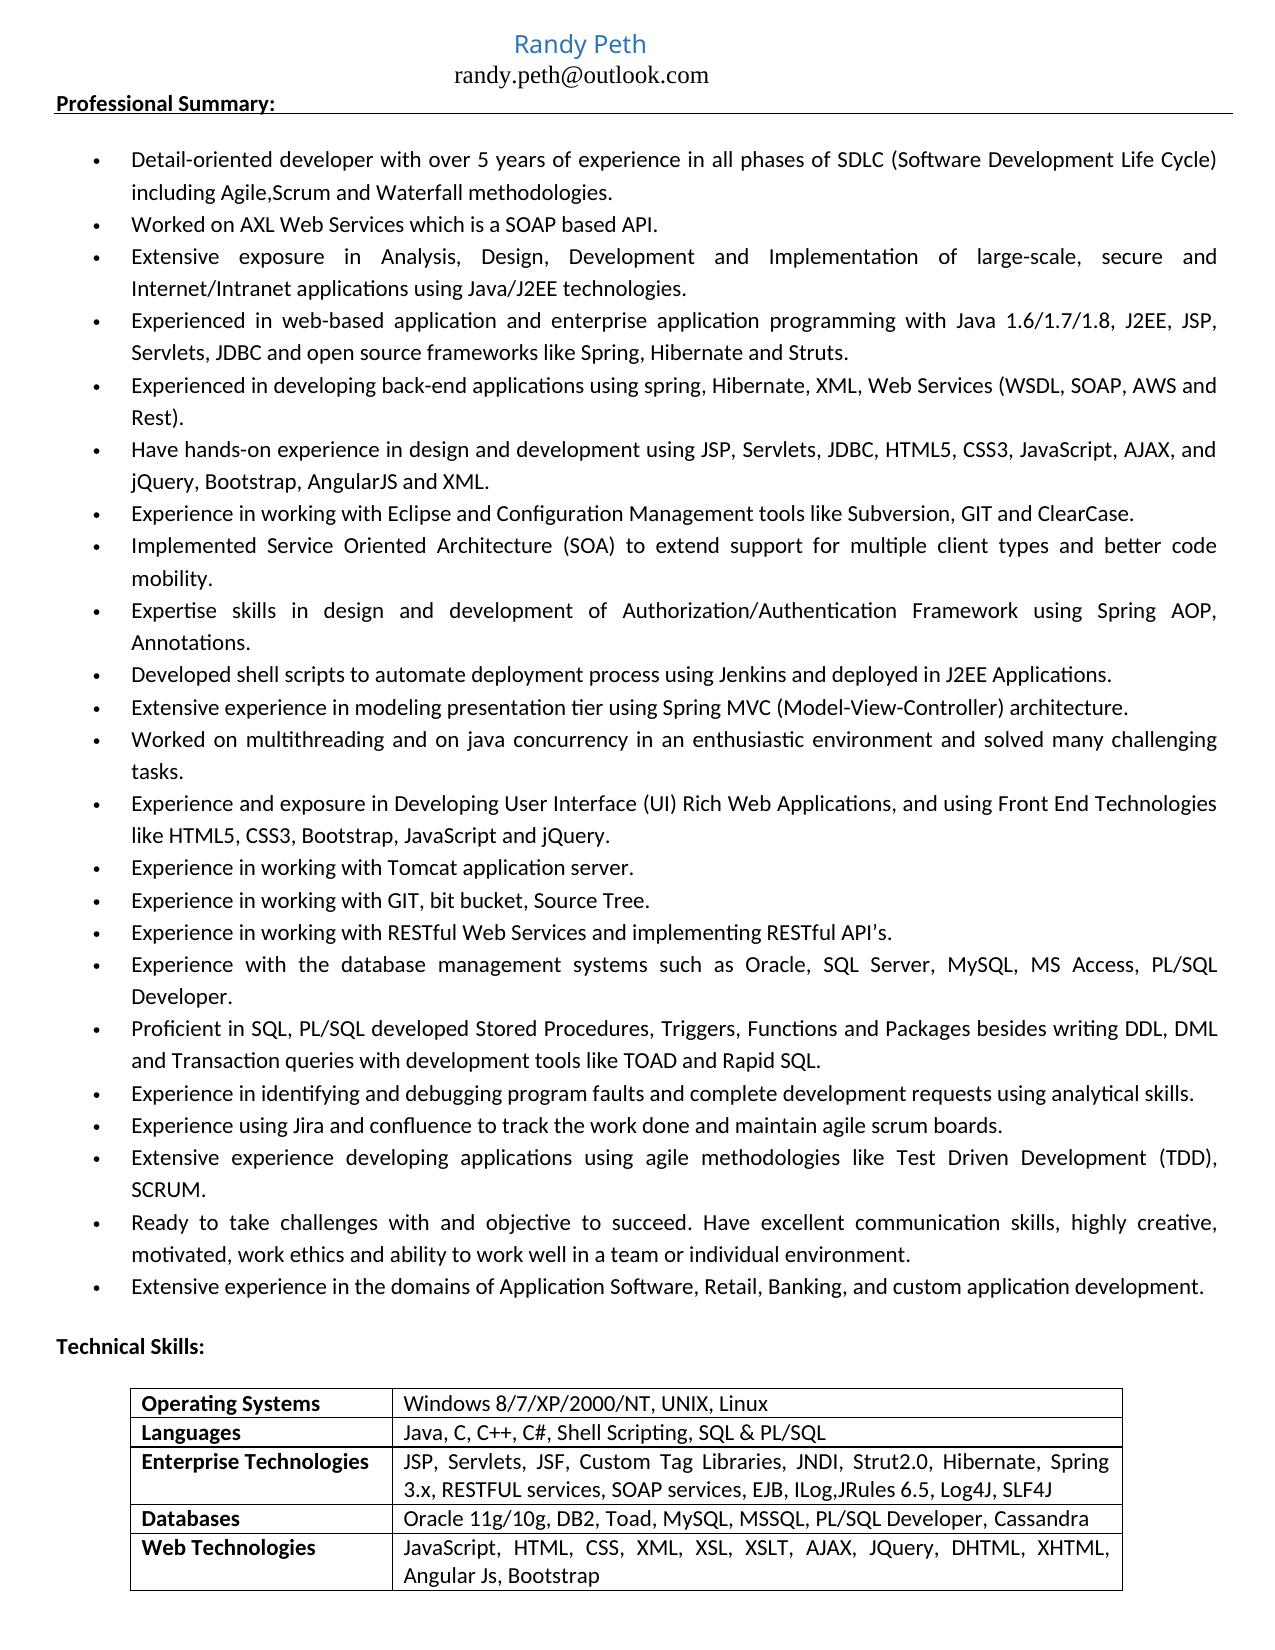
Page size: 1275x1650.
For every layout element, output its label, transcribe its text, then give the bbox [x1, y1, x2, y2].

list Have hands-on experience in design and development using JSP, Servlets, JDBC, HTML5, CSS3, JavaScript, AJAX, and jQuery, Bootstrap, AngularJS and XML. [94, 435, 1219, 495]
table_cell JavaScript, HTML, CSS, XML, XSL, XSLT, AJAX, JQuery, DHTML, XHTML, Angular Js, Bootstrap [393, 1534, 1122, 1589]
list Extensive experience in modeling presentation tier using Spring MVC (Model-View-Controller) architecture. [94, 693, 1219, 721]
list Experience in working with RESTful Web Services and implementing RESTful API’s. [94, 918, 1219, 946]
list Extensive experience developing applications using agile methodologies like Test Driven Development (TDD), SCRUM. [94, 1143, 1219, 1203]
list Worked on multithreading and on java concurrency in an enthusiastic environment and solved many challenging tasks. [94, 725, 1219, 785]
table_cell Java, C, C++, C#, Shell Scripting, SQL & PL/SQL [393, 1418, 1122, 1446]
table_cell Oracle 11g/10g, DB2, Toad, MySQL, MSSQL, PL/SQL Developer, Cassandra [393, 1505, 1122, 1532]
table_cell Enterprise Technologies [131, 1448, 392, 1503]
list Experienced in developing back-end applications using spring, Hibernate, XML, Web Services (WSDL, SOAP, AWS and Rest). [94, 371, 1219, 431]
list Experience with the database management systems such as Oracle, SQL Server, MySQL, MS Access, PL/SQL Developer. [94, 950, 1219, 1010]
list Experience in working with Eclipse and Configuration Management tools like Subversion, GIT and ClearCase. [94, 499, 1219, 527]
list Experienced in web-based application and enterprise application programming with Java 1.6/1.7/1.8, J2EE, JSP, Servlets, JDBC and open source frameworks like Spring, Hibernate and Struts. [94, 306, 1219, 367]
list Extensive experience in the domains of Application Software, Retail, Banking, and custom application development. [94, 1272, 1219, 1300]
list Experience in identifying and debugging program faults and complete development requests using analytical skills. [94, 1079, 1219, 1107]
list Detail-oriented developer with over 5 years of experience in all phases of SDLC (Software Development Life Cycle) including Agile,Scrum and Waterfall methodologies. [94, 145, 1219, 206]
list Worked on AXL Web Services which is a SOAP based API. [94, 210, 1219, 238]
list Proficient in SQL, PL/SQL developed Stored Procedures, Triggers, Functions and Packages besides writing DDL, DML and Transaction queries with development tools like TOAD and Rapid SQL. [94, 1014, 1219, 1075]
table_header Windows 8/7/XP/2000/NT, UNIX, Linux [393, 1389, 1122, 1417]
list Ready to take challenges with and objective to succeed. Have excellent communication skills, highly creative, motivated, work ethics and ability to work well in a team or individual environment. [94, 1208, 1219, 1268]
table_header Operating Systems [131, 1389, 392, 1417]
list Experience and exposure in Developing User Interface (UI) Rich Web Applications, and using Front End Technologies like HTML5, CSS3, Bootstrap, JavaScript and jQuery. [94, 789, 1219, 849]
list Experience using Jira and confluence to track the work done and maintain agile scrum boards. [94, 1111, 1219, 1139]
table_cell Languages [131, 1418, 392, 1446]
text Professional Summary: [56, 89, 1107, 113]
list Implemented Service Oriented Architecture (SOA) to extend support for multiple client types and better code mobility. [94, 532, 1219, 592]
text randy.peth@outlook.com [56, 61, 1107, 89]
subtitle Randy Peth [56, 27, 1104, 61]
table_cell Web Technologies [131, 1534, 392, 1589]
table_cell JSP, Servlets, JSF, Custom Tag Libraries, JNDI, Strut2.0, Hibernate, Spring 3.x, RESTFUL services, SOAP services, EJB, ILog,JRules 6.5, Log4J, SLF4J [393, 1448, 1122, 1503]
table_cell Databases [131, 1505, 392, 1532]
list Extensive exposure in Analysis, Design, Development and Implementation of large-scale, secure and Internet/Intranet applications using Java/J2EE technologies. [94, 242, 1219, 302]
list Experience in working with GIT, bit bucket, Source Tree. [94, 886, 1219, 914]
list Developed shell scripts to automate deployment process using Jenkins and deployed in J2EE Applications. [94, 660, 1219, 688]
text Technical Skills: [56, 1332, 1106, 1360]
list Experience in working with Tomcat application server. [94, 853, 1219, 882]
list Expertise skills in design and development of Authorization/Authentication Framework using Spring AOP, Annotations. [94, 596, 1219, 656]
